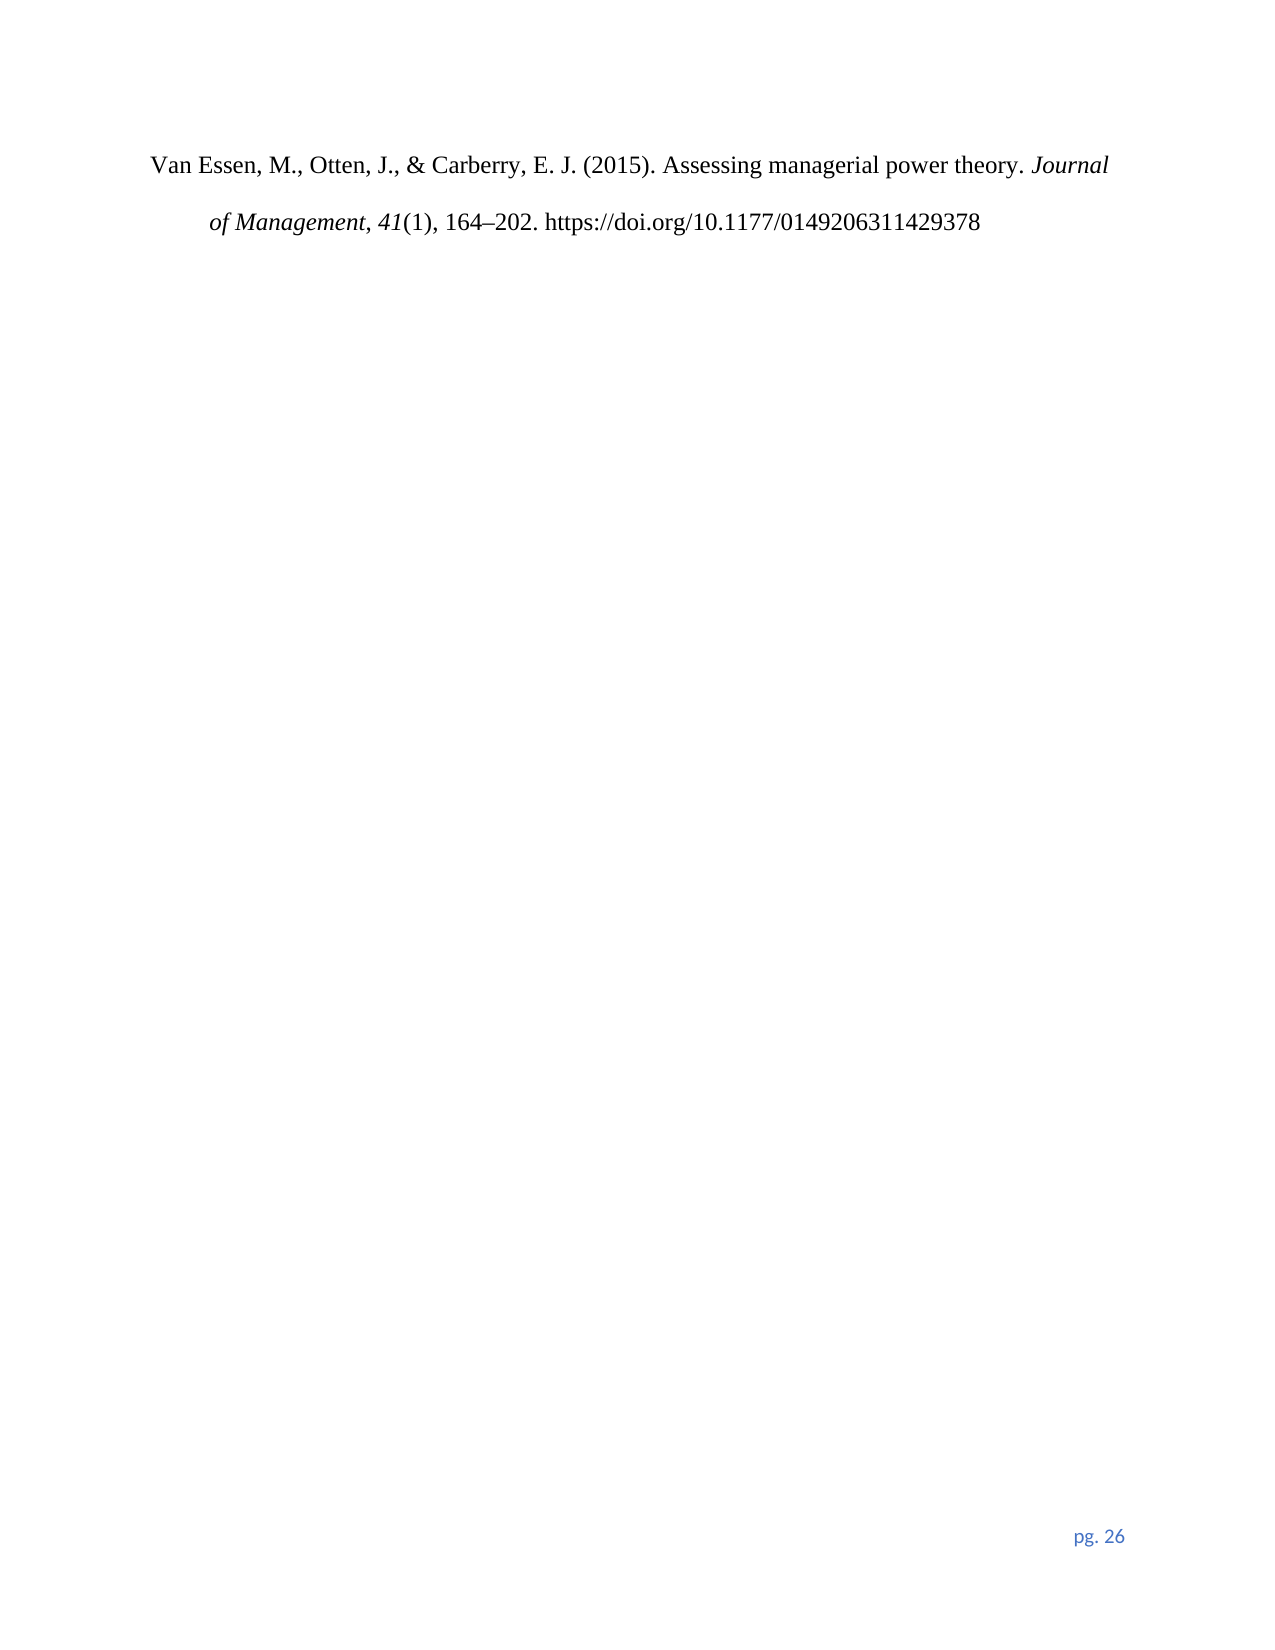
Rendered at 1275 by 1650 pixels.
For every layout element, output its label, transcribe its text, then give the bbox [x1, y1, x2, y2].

text Van Essen, M., Otten, J., & Carberry, E. J. (2015). Assessing managerial power theory. Journal of Management, 41(1), 164–202. https://doi.org/10.1177/0149206311429378 [150, 150, 1125, 236]
